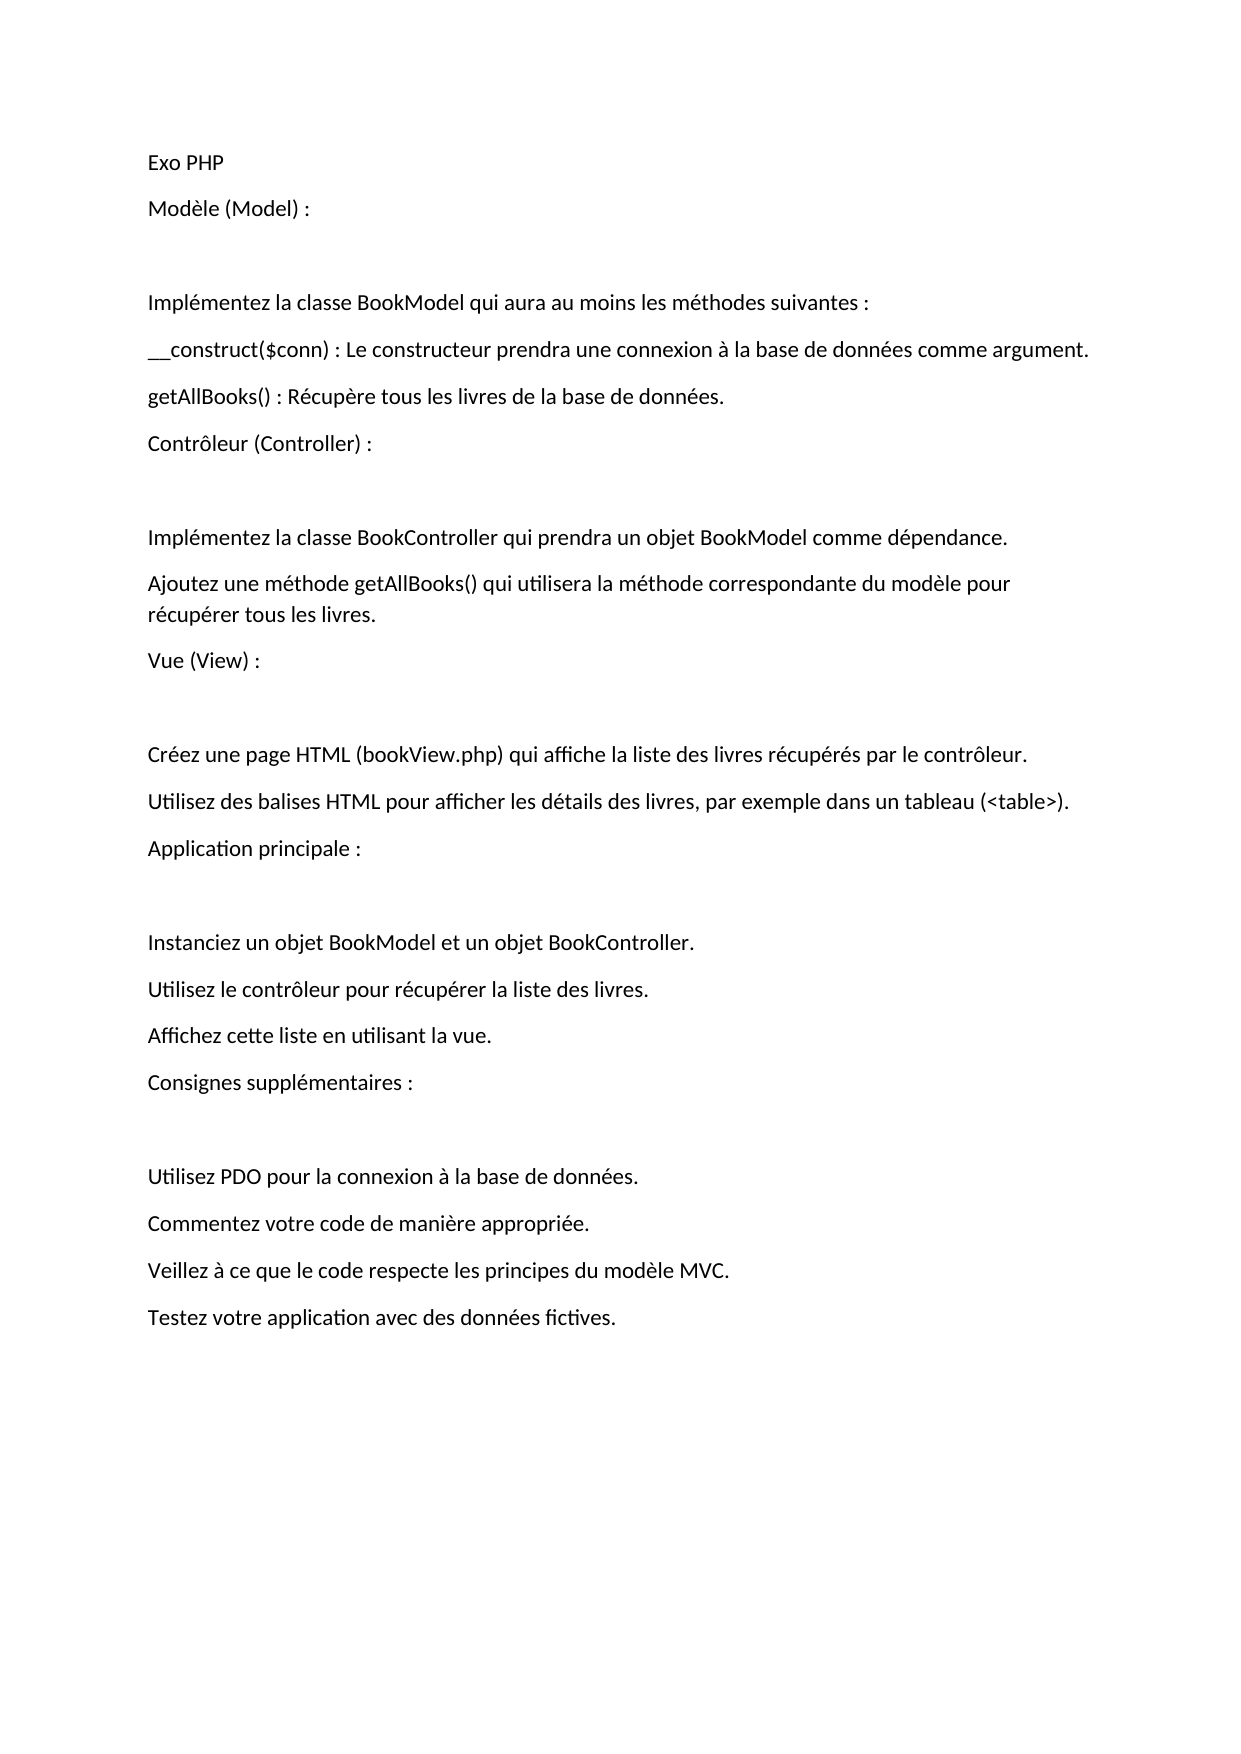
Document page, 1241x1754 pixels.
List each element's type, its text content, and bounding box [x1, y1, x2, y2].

text Testez votre application avec des données fictives. [148, 1303, 1093, 1331]
text Commentez votre code de manière appropriée. [148, 1209, 1093, 1237]
text Utilisez PDO pour la connexion à la base de données. [148, 1162, 1093, 1190]
text Implémentez la classe BookController qui prendra un objet BookModel comme dépendance. [148, 523, 1093, 551]
text Affichez cette liste en utilisant la vue. [148, 1022, 1093, 1049]
text Application principale : [148, 834, 1093, 862]
text Instanciez un objet BookModel et un objet BookController. [148, 928, 1093, 956]
text Ajoutez une méthode getAllBooks() qui utilisera la méthode correspondante du modèle pour récupérer tous les livres. [148, 569, 1093, 628]
text Modèle (Model) : [148, 194, 1093, 222]
text Consignes supplémentaires : [148, 1068, 1093, 1096]
text Créez une page HTML (bookView.php) qui affiche la liste des livres récupérés par le contrôleur. [148, 740, 1093, 768]
text Utilisez des balises HTML pour afficher les détails des livres, par exemple dans un tableau (<table>). [148, 787, 1093, 815]
text Vue (View) : [148, 647, 1093, 674]
text getAllBooks() : Récupère tous les livres de la base de données. [148, 382, 1093, 410]
text Exo PHP [148, 148, 1093, 176]
text Veillez à ce que le code respecte les principes du modèle MVC. [148, 1256, 1093, 1284]
text Contrôleur (Controller) : [148, 429, 1093, 457]
text Implémentez la classe BookModel qui aura au moins les méthodes suivantes : [148, 288, 1093, 316]
text Utilisez le contrôleur pour récupérer la liste des livres. [148, 975, 1093, 1003]
text __construct($conn) : Le constructeur prendra une connexion à la base de données comme argument. [148, 335, 1093, 363]
